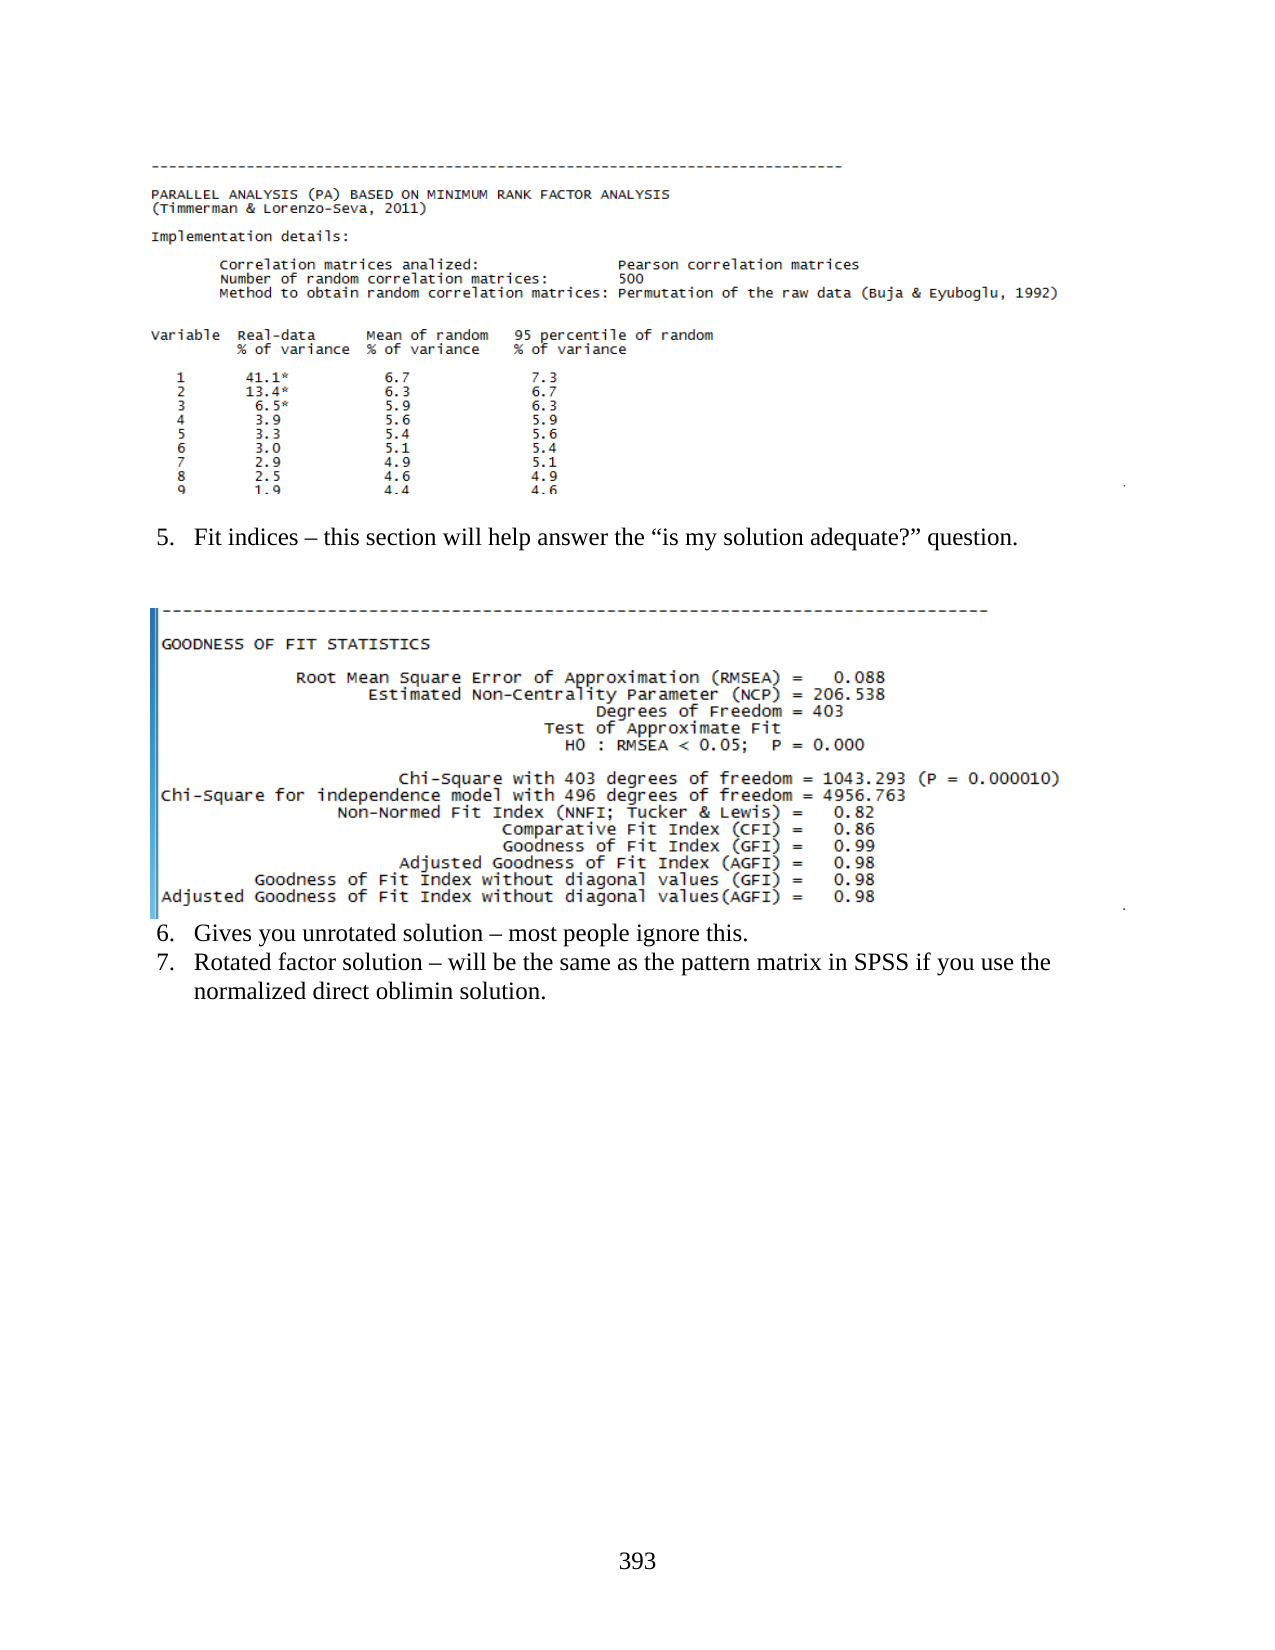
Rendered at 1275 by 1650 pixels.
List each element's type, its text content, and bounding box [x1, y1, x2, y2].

picture [150, 608, 1125, 919]
picture [150, 150, 1125, 494]
list Rotated factor solution – will be the same as the pattern matrix in SPSS if you use the normalized direct oblimin solution. [156, 947, 1125, 1005]
list Fit indices – this section will help answer the “is my solution adequate?” question. [156, 522, 1125, 551]
list Gives you unrotated solution – most people ignore this. [156, 919, 1125, 947]
